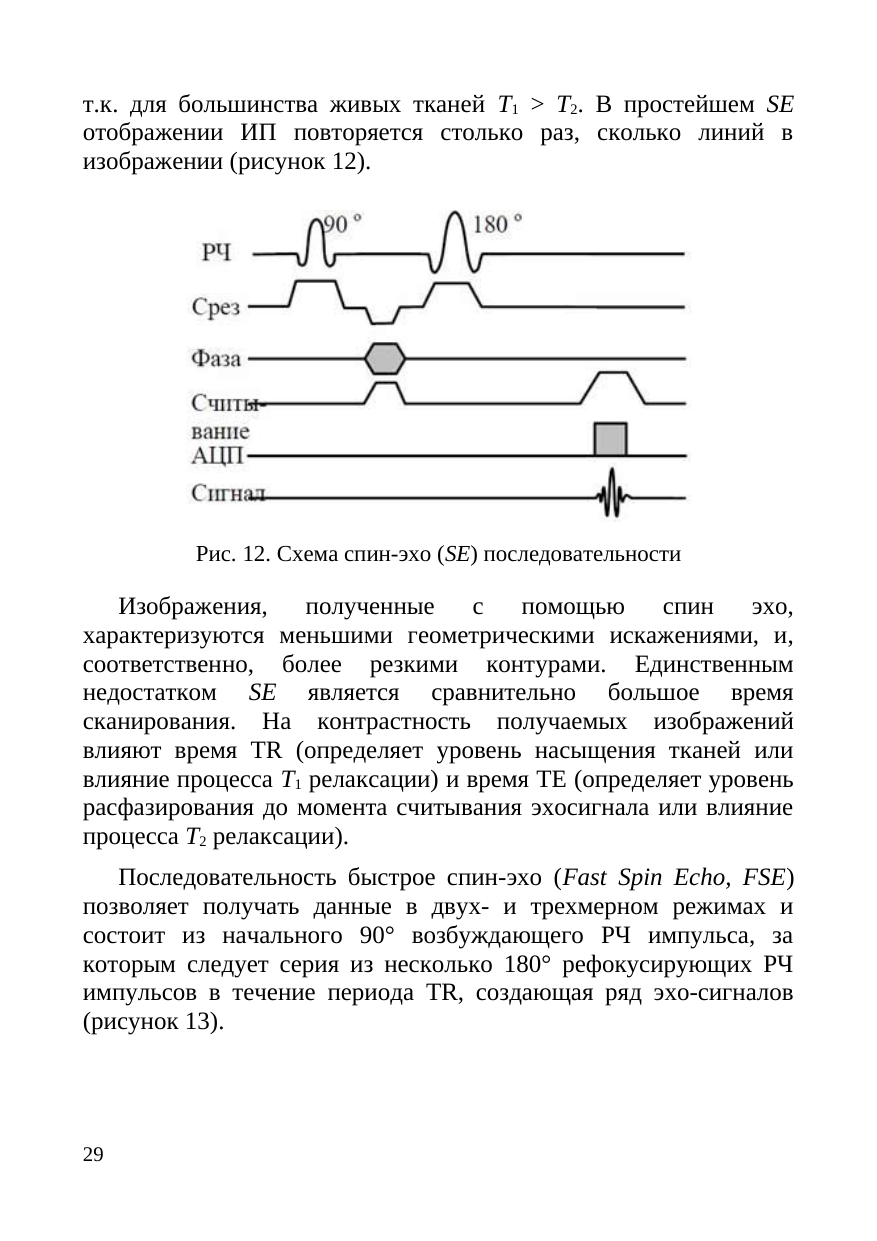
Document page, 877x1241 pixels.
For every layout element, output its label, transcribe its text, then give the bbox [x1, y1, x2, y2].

text Изображения, полученные с помощью спин эхо, характеризуются меньшими геометрическими искажениями, и, соответственно, более резкими контурами. Единственным недостатком SE является сравнительно большое время сканирования. На контрастность получаемых изображений влияют время TR (определяет уровень насыщения тканей или влияние процесса T1 релаксации) и время TE (определяет уровень расфазирования до момента считывания эхосигнала или влияние процесса T2 релаксации). [83, 591, 794, 850]
text Последовательность быстрое спин-эхо (Fast Spin Echo, FSE) позволяет получать данные в двух- и трехмерном режимах и состоит из начального 90° возбуждающего РЧ импульса, за которым следует серия из несколько 180° рефокусирующих РЧ импульсов в течение периода TR, создающая ряд эхо-сигналов (рисунок 13). [83, 862, 794, 1035]
picture [176, 210, 702, 522]
text Рис. 12. Схема спин-эхо (SE) последовательности [83, 540, 794, 566]
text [83, 89, 794, 175]
